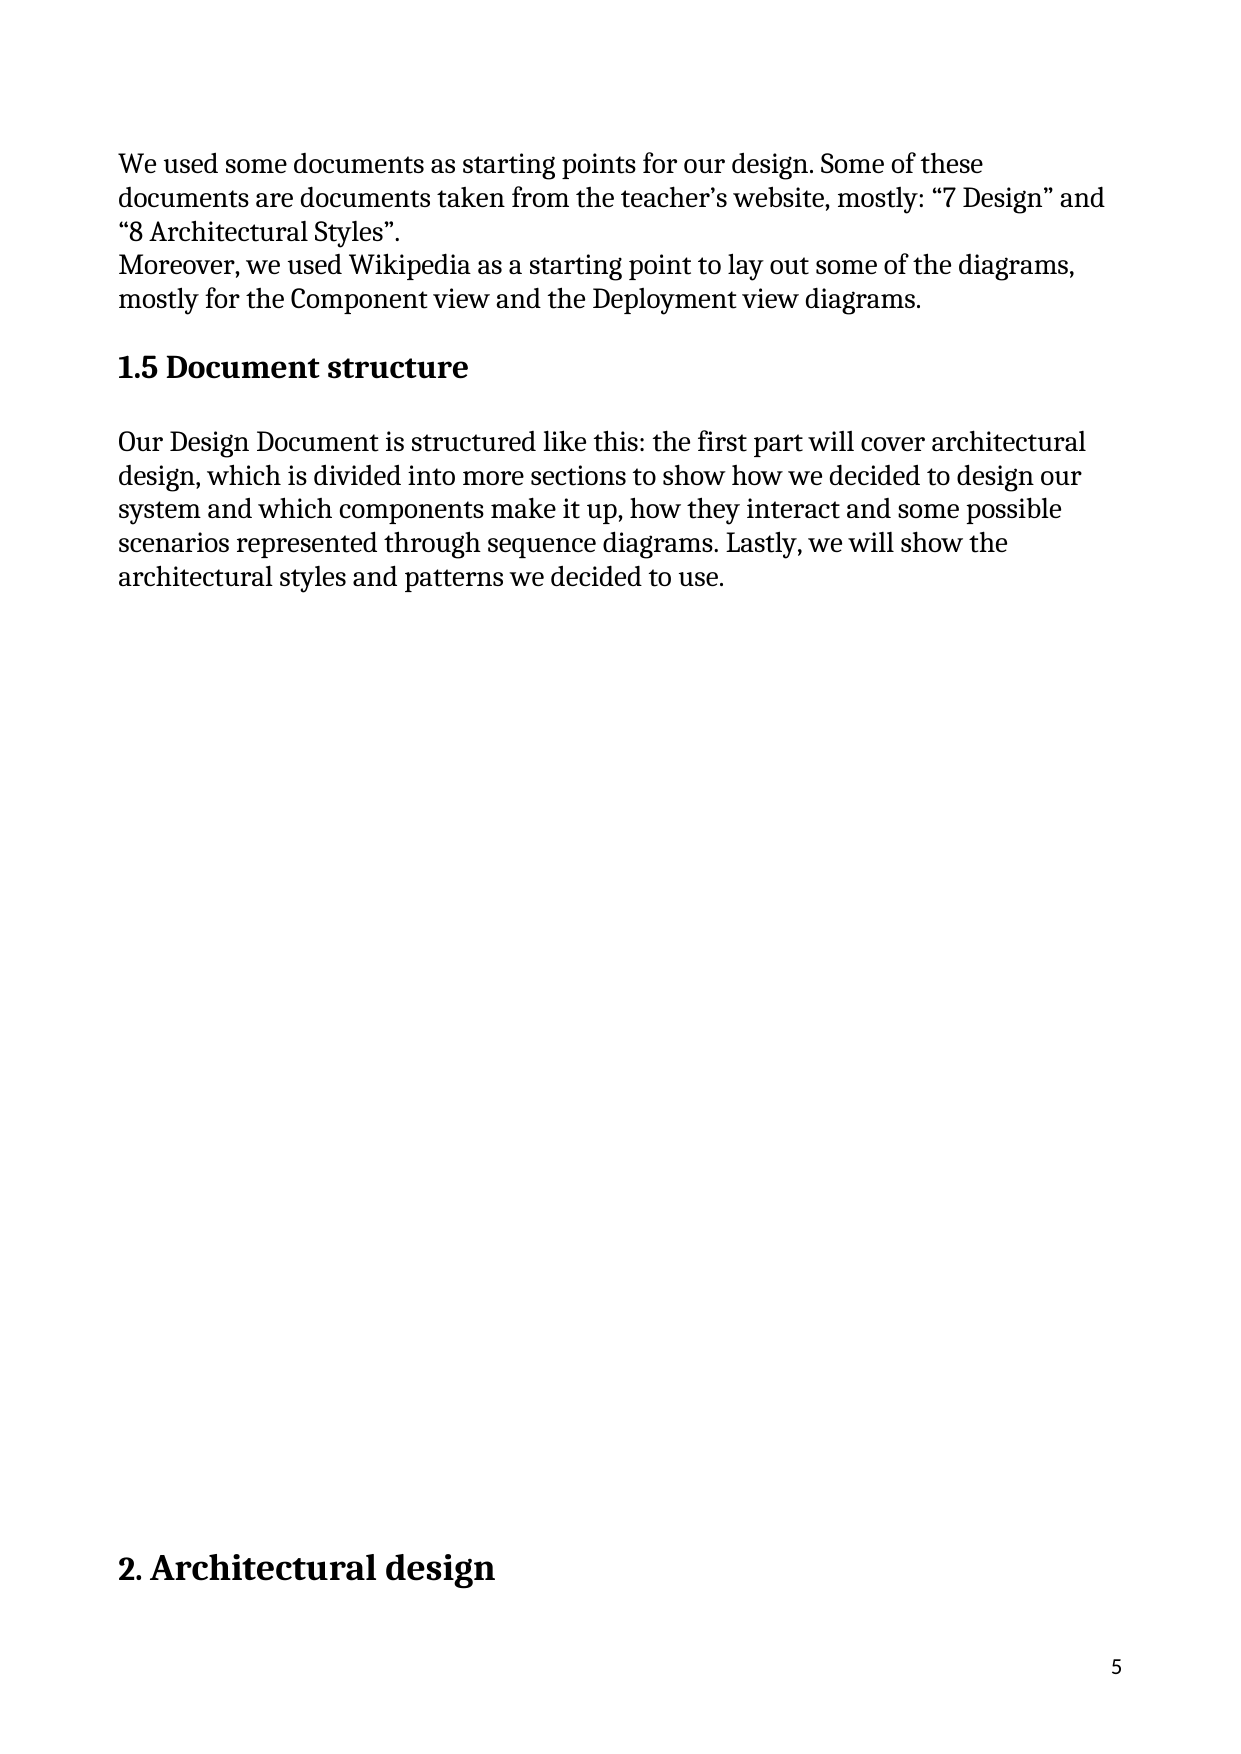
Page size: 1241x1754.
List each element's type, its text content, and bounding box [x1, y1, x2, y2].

text 1.5 Document structure [118, 349, 1122, 387]
text 2. Architectural design [118, 1547, 1122, 1590]
text We used some documents as starting points for our design. Some of these documents are documents taken from the teacher’s website, mostly: “7 Design” and “8 Architectural Styles”. [118, 148, 1122, 248]
text Our Design Document is structured like this: the first part will cover architectural design, which is divided into more sections to show how we decided to design our system and which components make it up, how they interact and some possible scenarios represented through sequence diagrams. Lastly, we will show the architectural styles and patterns we decided to use. [118, 426, 1122, 593]
text Moreover, we used Wikipedia as a starting point to lay out some of the diagrams, mostly for the Component view and the Deployment view diagrams. [118, 248, 1122, 315]
